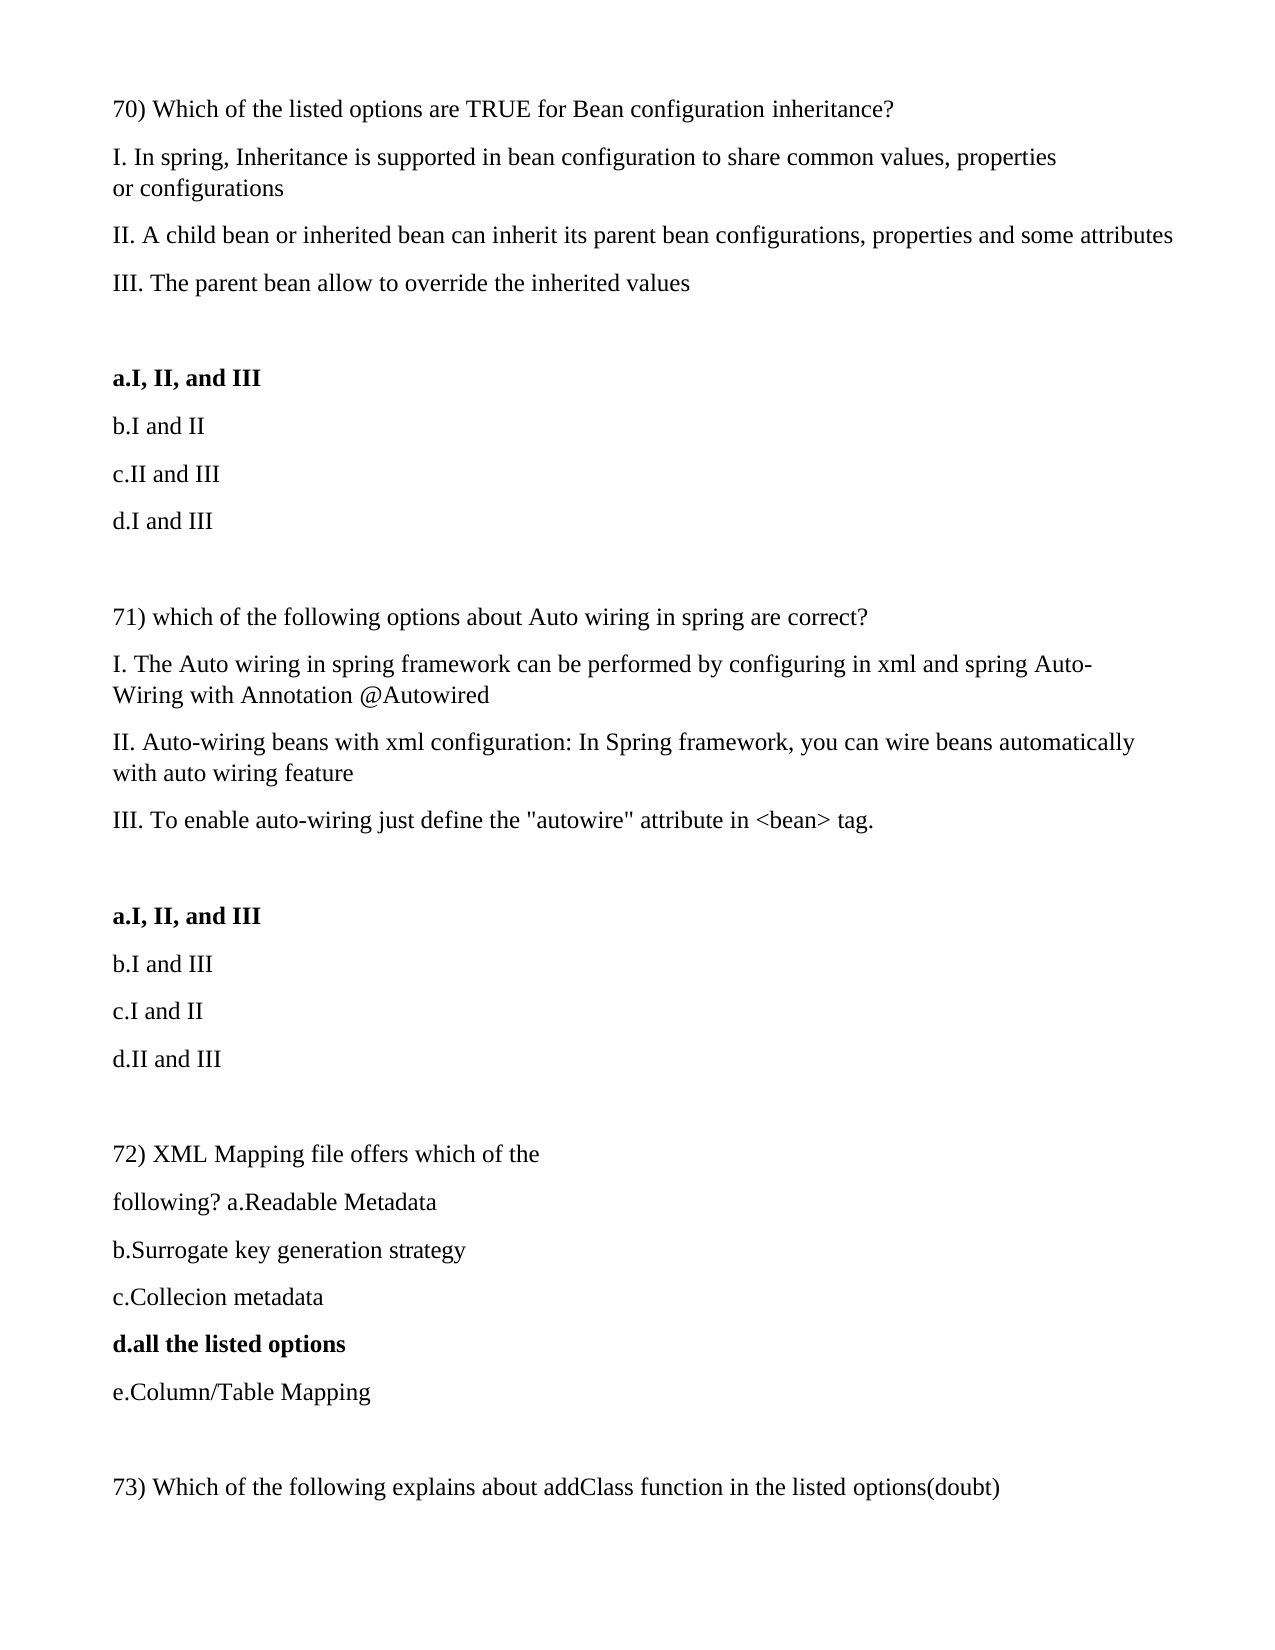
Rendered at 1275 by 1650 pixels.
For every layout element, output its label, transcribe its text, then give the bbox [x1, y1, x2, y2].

text b.I and III [112, 949, 1202, 977]
list Which of the listed options are TRUE for Bean configuration inheritance? [112, 94, 1202, 123]
text b.I and II [112, 411, 1202, 440]
text b.Surrogate key generation strategy c.Collecion metadata [112, 1235, 468, 1311]
subtitle a.I, II, and III [112, 363, 1202, 392]
list To enable auto-wiring just define the "autowire" attribute in <bean> tag. [112, 806, 1202, 834]
subtitle a.I, II, and III [112, 901, 1202, 929]
text e.Column/Table Mapping [112, 1377, 1202, 1406]
list A child bean or inherited bean can inherit its parent bean configurations, properties and some attributes [112, 220, 1202, 249]
list The Auto wiring in spring framework can be performed by configuring in xml and spring Auto-Wiring with Annotation @Autowired [112, 649, 1163, 709]
list The parent bean allow to override the inherited values [112, 268, 1202, 296]
text c.II and III [112, 459, 1202, 488]
list Auto-wiring beans with xml configuration: In Spring framework, you can wire beans automatically with auto wiring feature [112, 727, 1185, 787]
text d.I and III [112, 506, 1202, 535]
text c.I and II [112, 996, 1202, 1025]
list which of the following options about Auto wiring in spring are correct? [112, 602, 1202, 630]
list Which of the following explains about addClass function in the listed options(doubt) [112, 1472, 1202, 1501]
list XML Mapping file offers which of the following? a.Readable Metadata [112, 1139, 654, 1216]
text d.II and III [112, 1044, 1202, 1073]
subtitle d.all the listed options [112, 1330, 1202, 1358]
list In spring, Inheritance is supported in bean configuration to share common values, properties or configurations [112, 142, 1083, 201]
